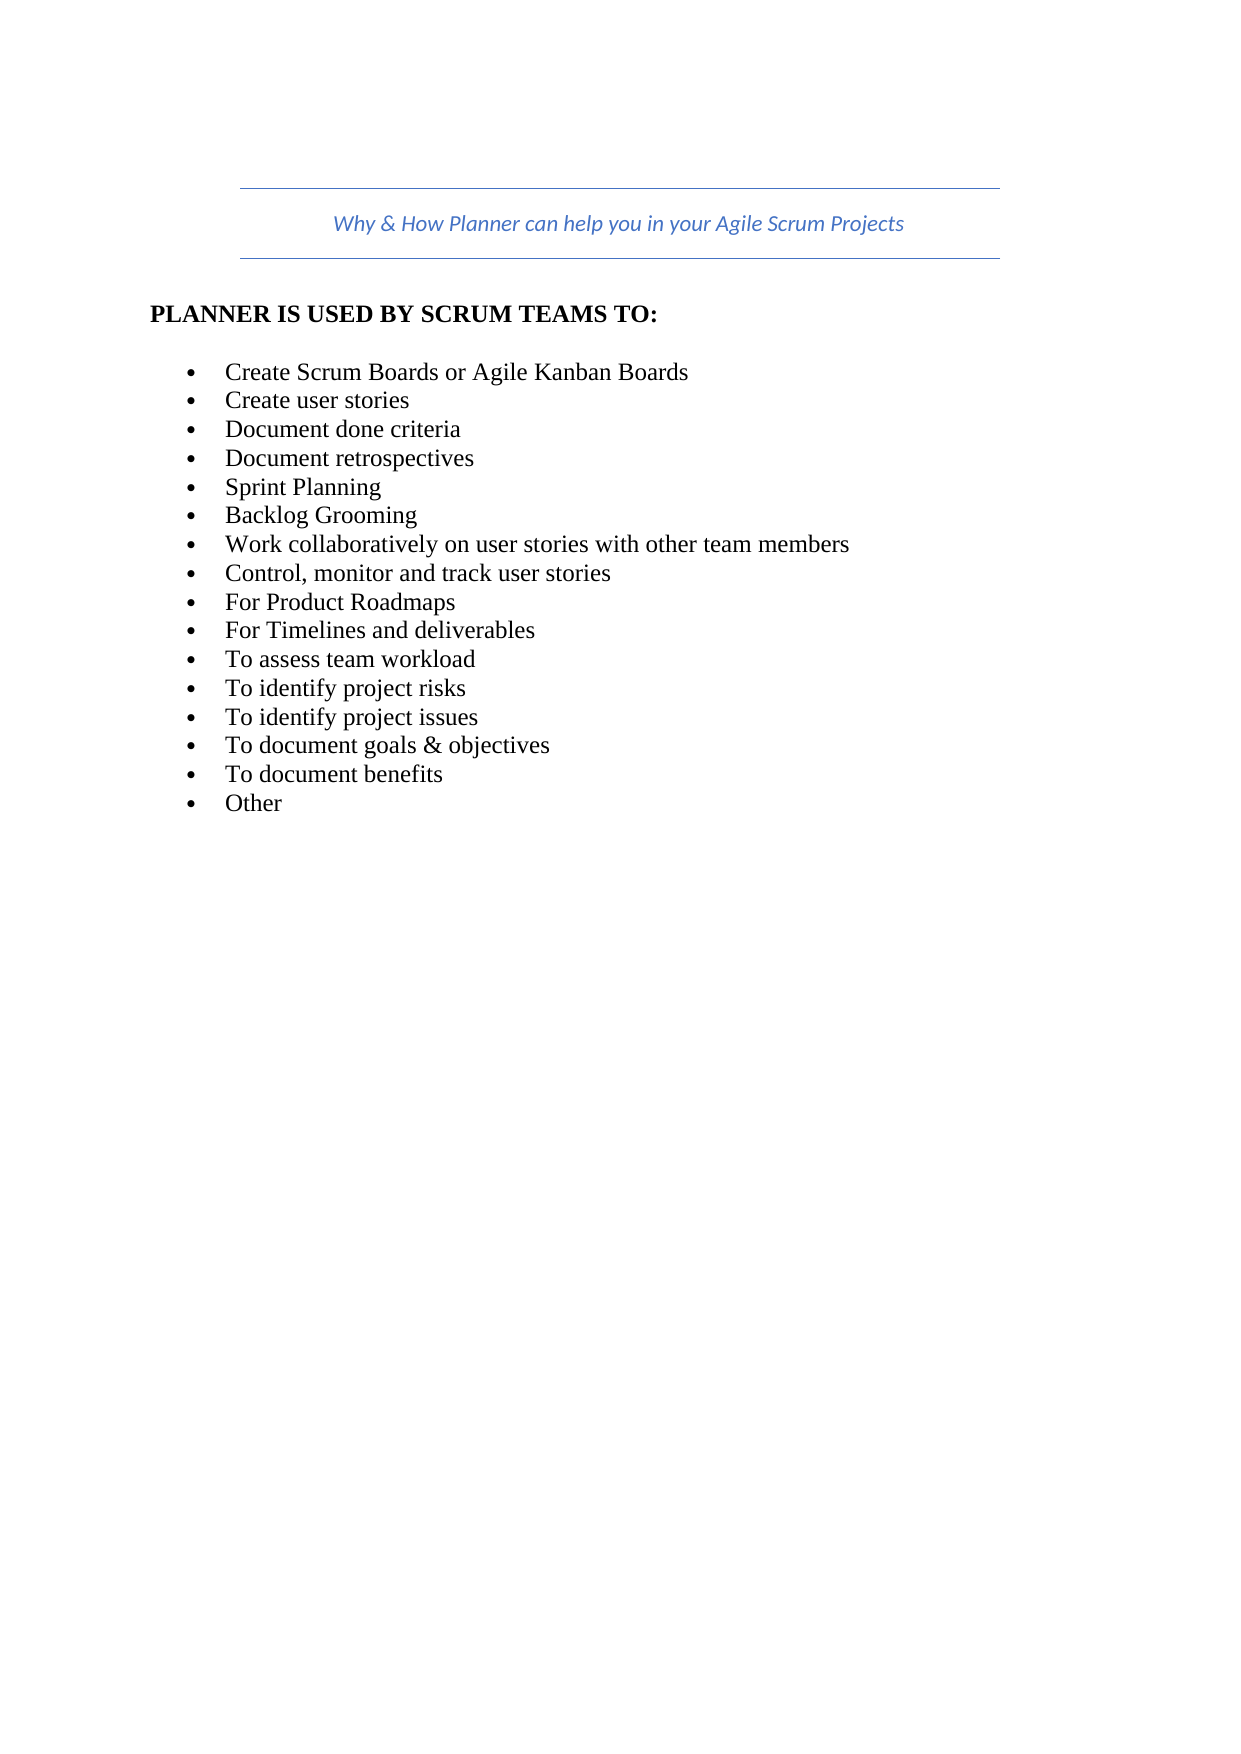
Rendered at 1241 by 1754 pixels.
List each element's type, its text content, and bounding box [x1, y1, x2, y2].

list To assess team workload [187, 644, 1090, 673]
list Document retrospectives [187, 443, 1090, 472]
list Work collaboratively on user stories with other team members [187, 529, 1090, 558]
list To document benefits [187, 759, 1090, 788]
list Document done criteria [187, 414, 1090, 443]
text Why & How Planner can help you in your Agile Scrum Projects [240, 189, 1000, 258]
list For Product Roadmaps [187, 587, 1090, 616]
list To identify project issues [187, 702, 1090, 731]
list Create Scrum Boards or Agile Kanban Boards [187, 357, 1090, 386]
list For Timelines and deliverables [187, 616, 1090, 644]
list Control, monitor and track user stories [187, 558, 1090, 587]
list To identify project risks [187, 673, 1090, 702]
list To document goals & objectives [187, 731, 1090, 759]
list Sprint Planning [187, 472, 1090, 501]
list Create user stories [187, 386, 1090, 414]
list Other [187, 788, 1090, 817]
list Backlog Grooming [187, 501, 1090, 529]
text PLANNER IS USED BY SCRUM TEAMS TO: [150, 299, 1090, 328]
